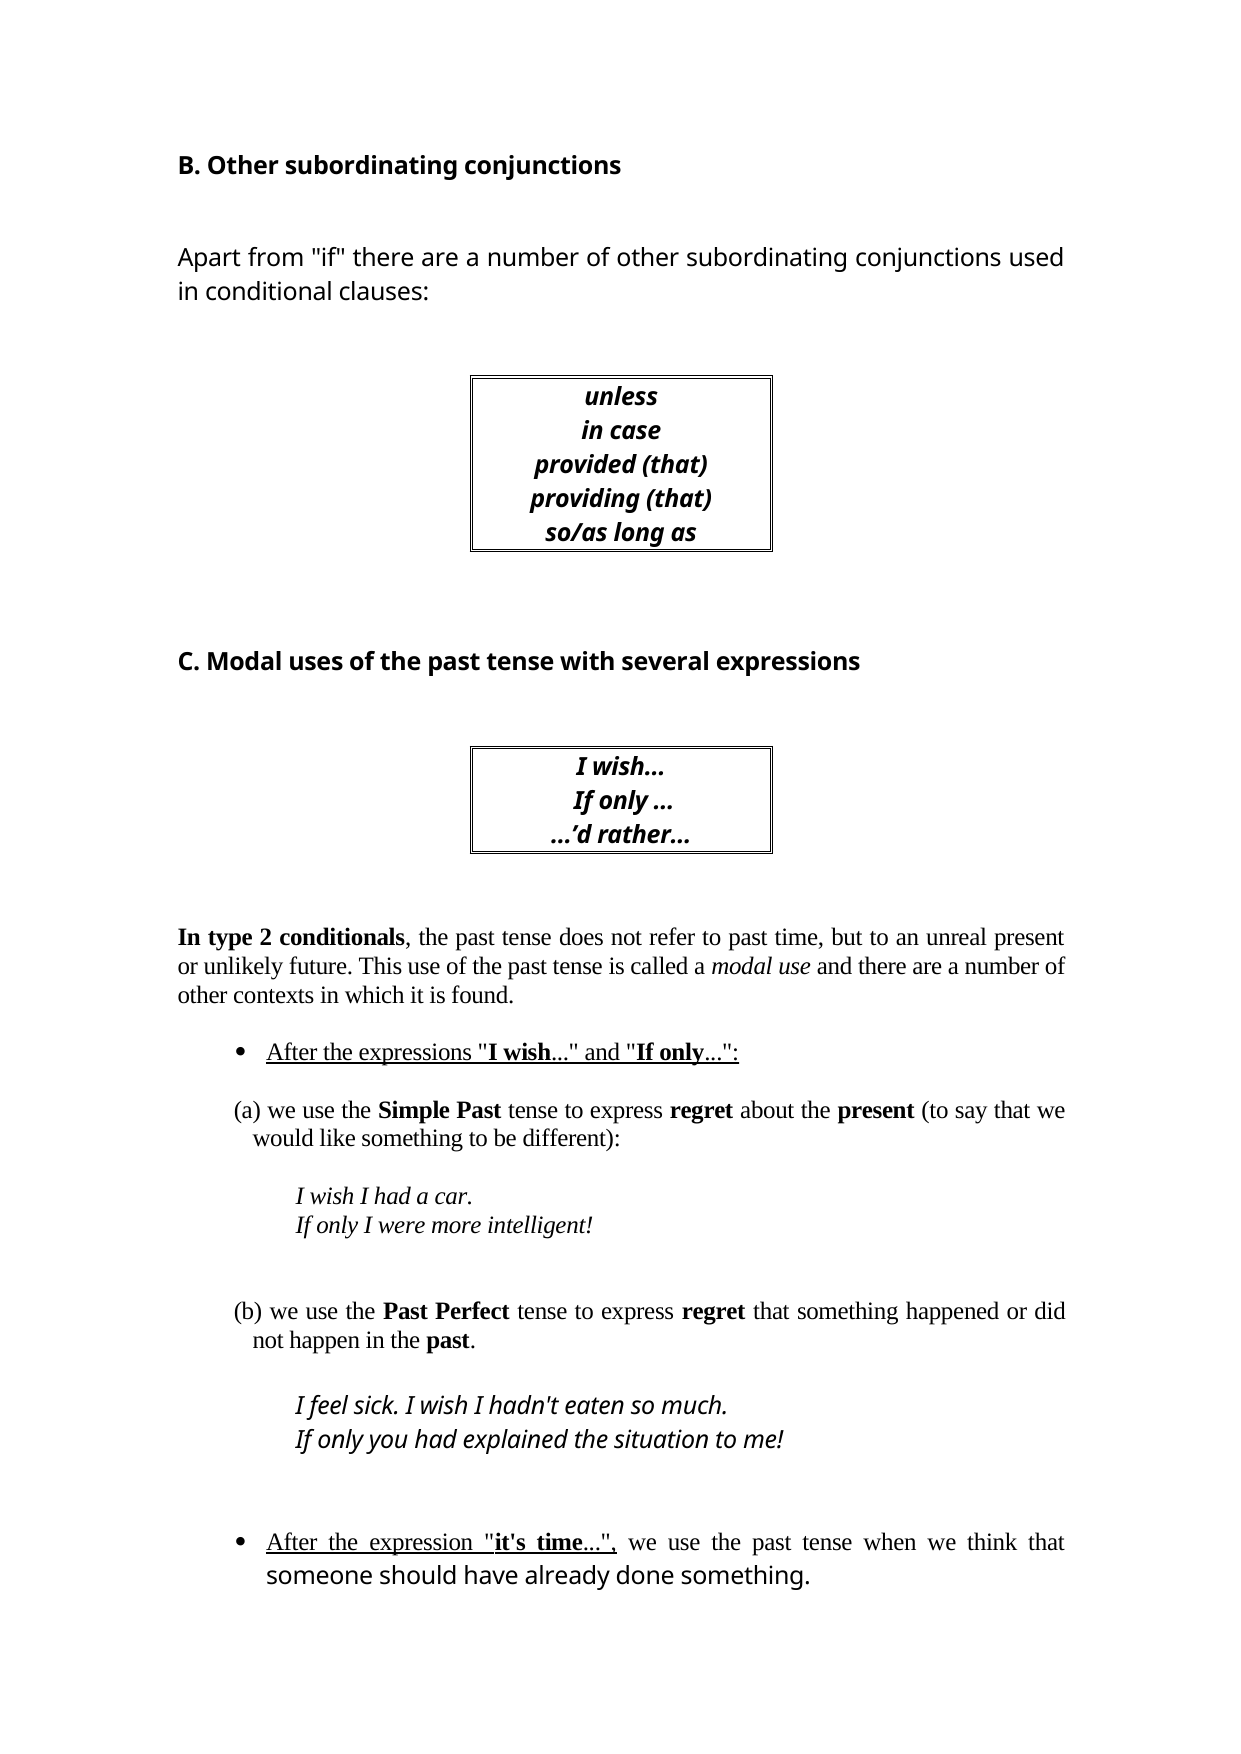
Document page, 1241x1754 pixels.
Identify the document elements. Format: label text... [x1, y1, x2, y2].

text I feel sick. I wish I hadn't eaten so much. [295, 1388, 1066, 1422]
table_cell in case [473, 413, 770, 447]
list After the expressions "I wish..." and "If only...": [236, 1037, 1066, 1066]
table_header unless [473, 379, 770, 413]
text (a) we use the Simple Past tense to express regret about the present (to say that we would like something to be different): [233, 1095, 1066, 1152]
text (b) we use the Past Perfect tense to express regret that something happened or did not happen in the past. [233, 1296, 1066, 1353]
table_header I wish… If only … …’d rather… [473, 749, 770, 851]
text I wish I had a car. [295, 1181, 1066, 1210]
table_cell provided (that) [473, 447, 770, 481]
text C. Modal uses of the past tense with several expressions [177, 643, 1066, 678]
table_cell so/as long as [473, 515, 770, 549]
text If only I were more intelligent! [295, 1210, 1066, 1238]
text In type 2 conditionals, the past tense does not refer to past time, but to an unreal present or unlikely future. This use of the past tense is called a modal use and there are a number of other contexts in which it is found. [177, 922, 1066, 1008]
text If only you had explained the situation to me! [295, 1422, 1066, 1456]
table_cell providing (that) [473, 481, 770, 515]
list After the expression "it's time...", we use the past tense when we think that someone should have already done something. [236, 1524, 1066, 1592]
text B. Other subordinating conjunctions [177, 148, 1066, 182]
text Apart from "if" there are a number of other subordinating conjunctions used in conditional clauses: [177, 239, 1066, 307]
